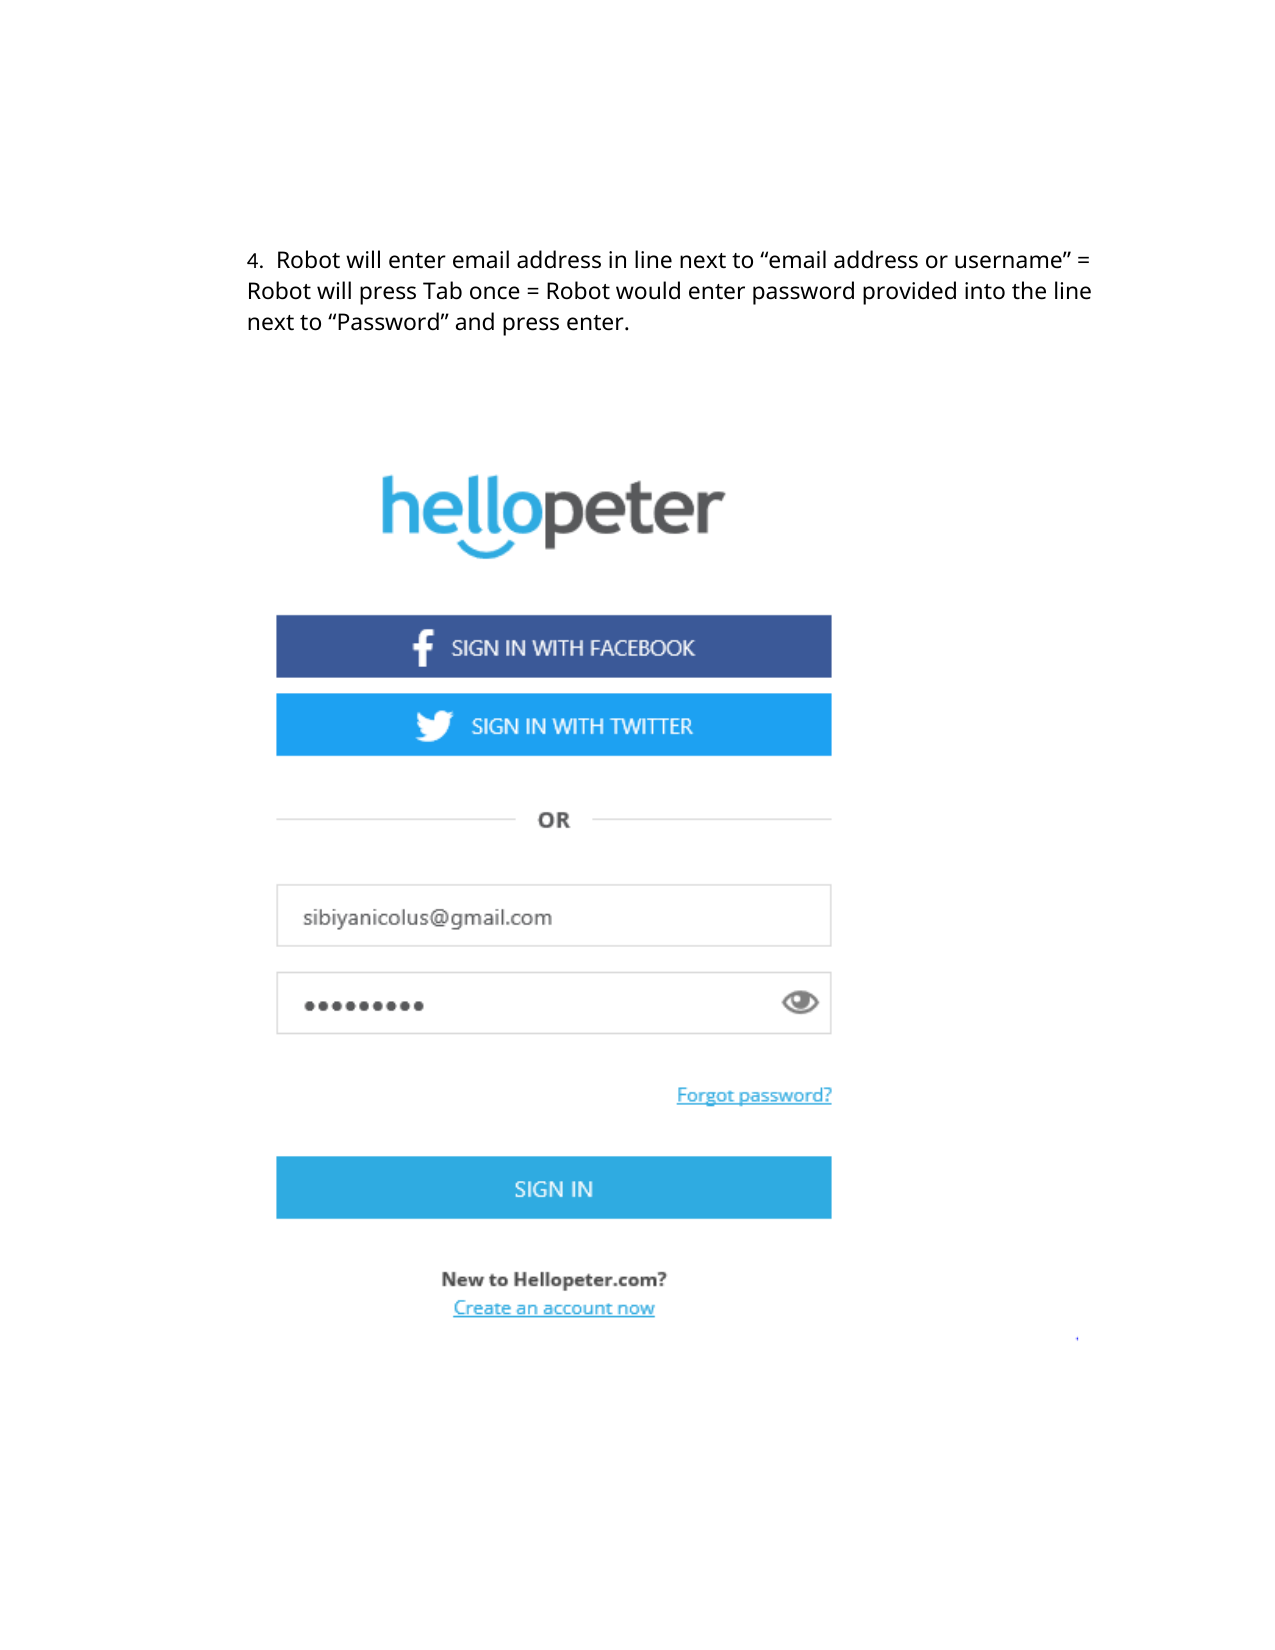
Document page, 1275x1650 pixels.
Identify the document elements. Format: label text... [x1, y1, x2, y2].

picture [150, 337, 1079, 1363]
text 4. Robot will enter email address in line next to “email address or username” = Robot will press Tab once = Robot would enter password provided into the line next to “Password” and press enter. [247, 244, 1125, 337]
